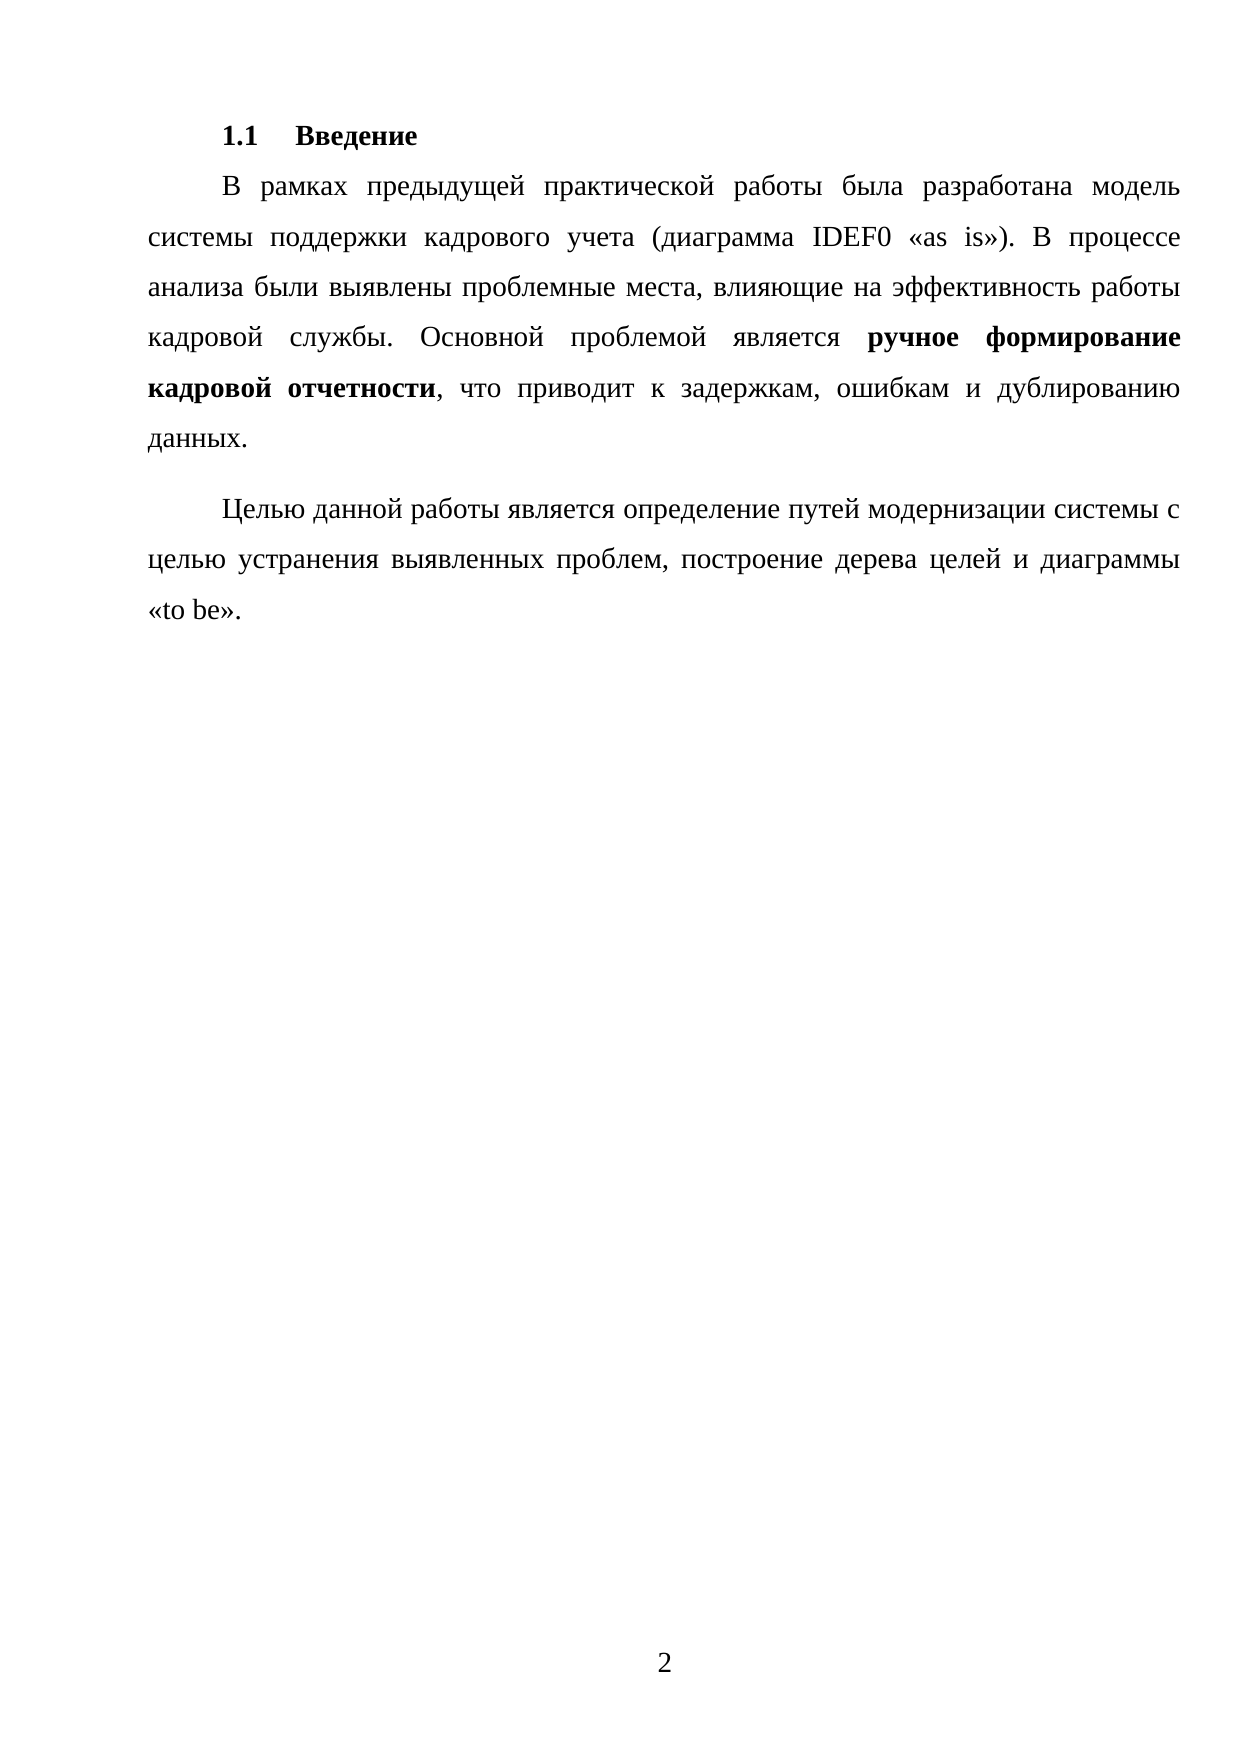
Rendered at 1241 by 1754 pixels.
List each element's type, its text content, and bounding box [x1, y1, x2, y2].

text В рамках предыдущей практической работы была разработана модель системы поддержки кадрового учета (диаграмма IDEF0 «as is»). В процессе анализа были выявлены проблемные места, влияющие на эффективность работы кадровой службы. Основной проблемой является ручное формирование кадровой отчетности, что приводит к задержкам, ошибкам и дублированию данных. [148, 168, 1181, 453]
text Целью данной работы является определение путей модернизации системы с целью устранения выявленных проблем, построение дерева целей и диаграммы «to be». [148, 491, 1181, 625]
subtitle Введение [148, 118, 1181, 152]
